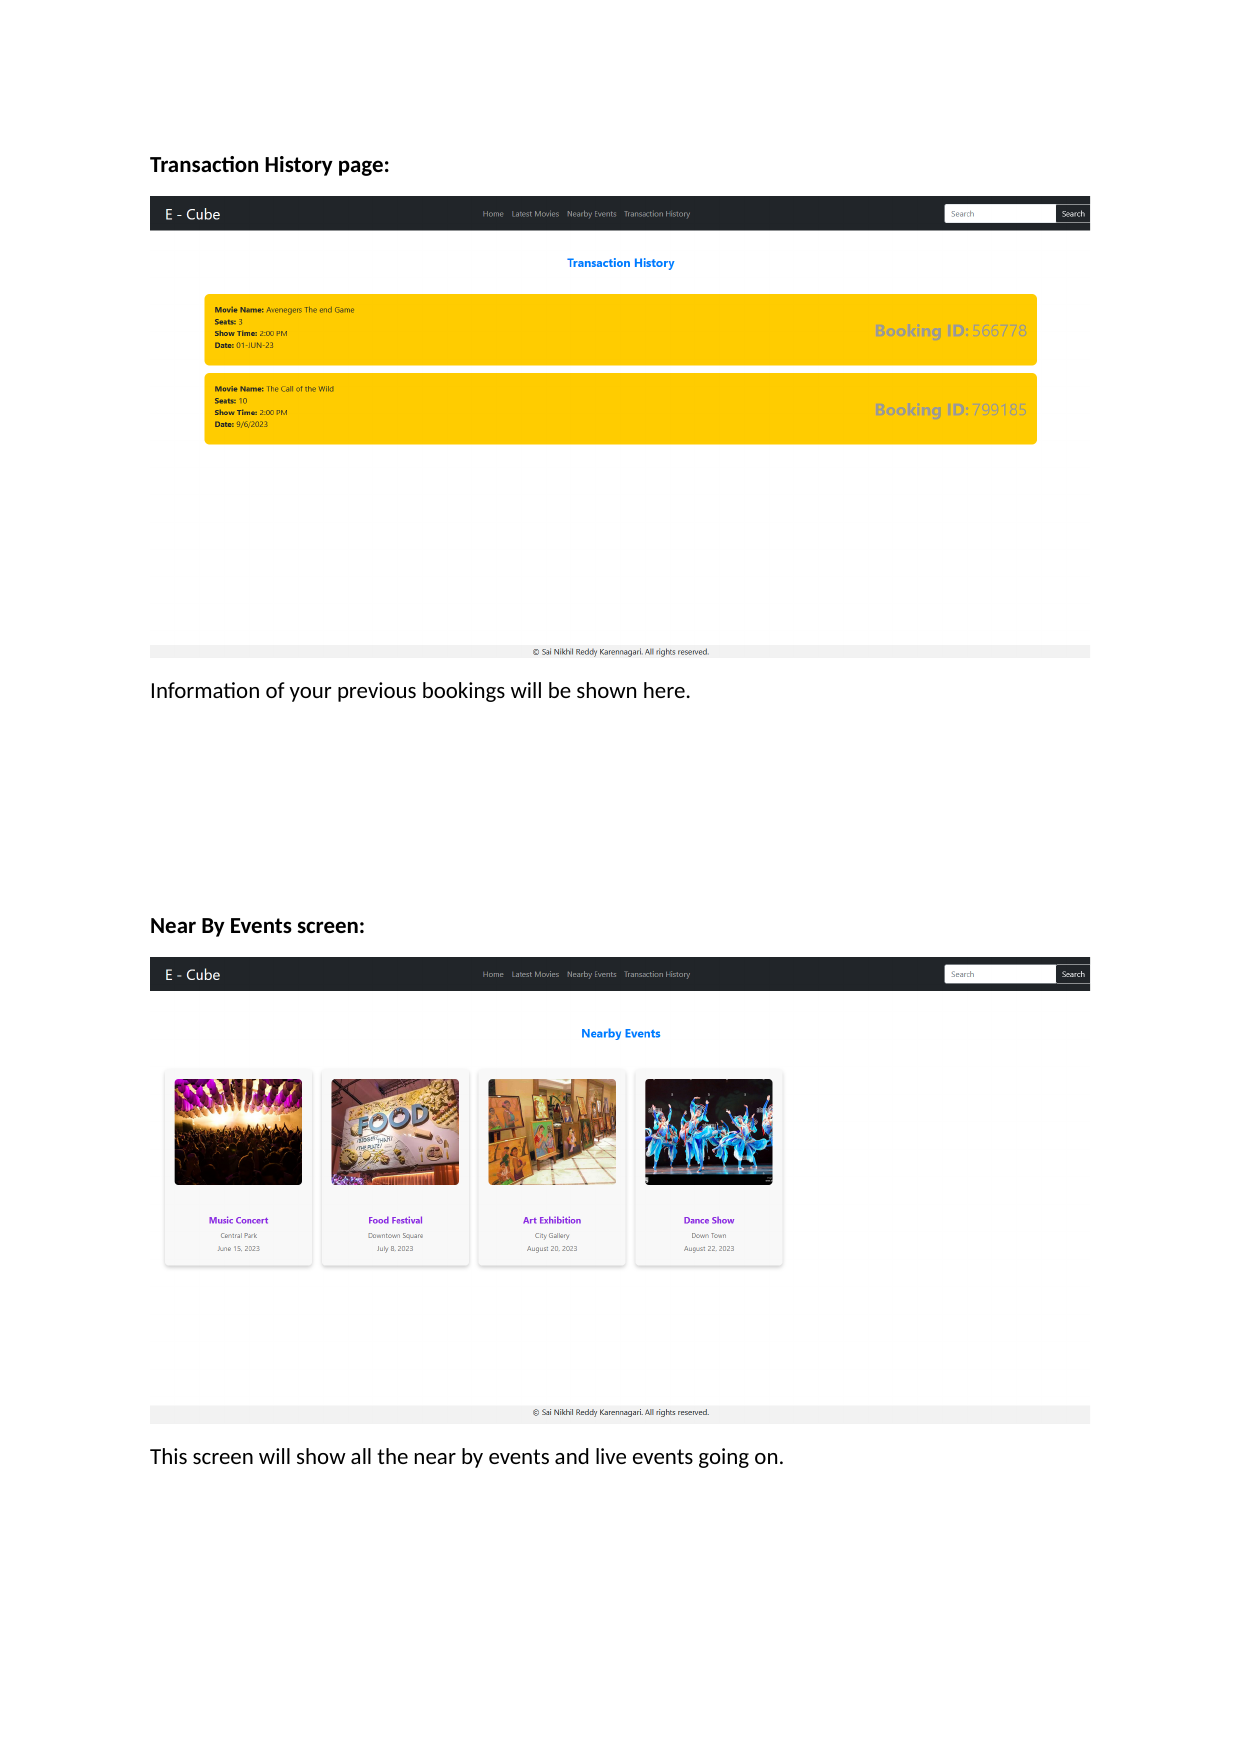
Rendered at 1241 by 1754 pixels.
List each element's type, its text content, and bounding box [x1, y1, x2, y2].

picture [150, 957, 1091, 1424]
text Transaction History page: [150, 150, 1090, 178]
text Information of your previous bookings will be shown here. [150, 677, 1090, 704]
picture [150, 196, 1091, 658]
text This screen will show all the near by events and live events going on. [150, 1442, 1090, 1470]
text Near By Events screen: [150, 911, 1090, 939]
